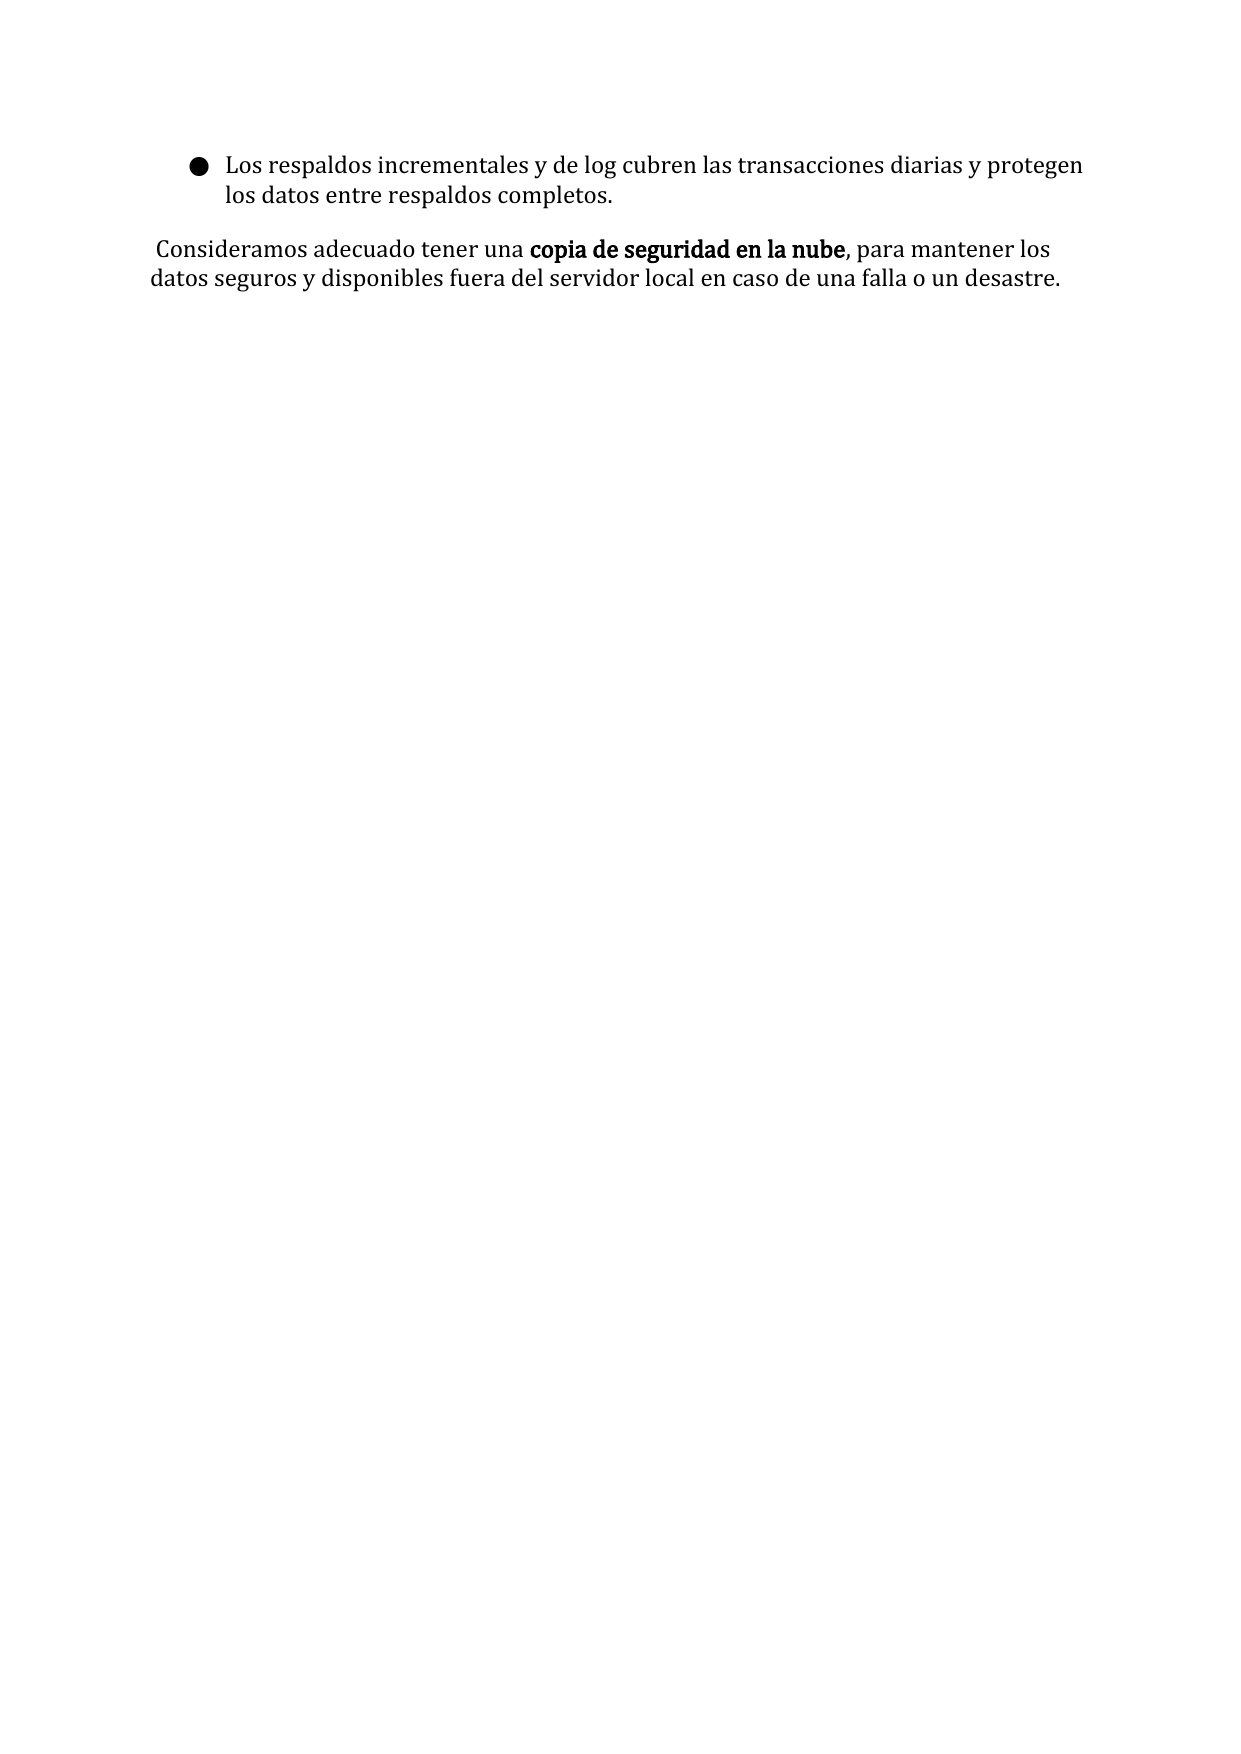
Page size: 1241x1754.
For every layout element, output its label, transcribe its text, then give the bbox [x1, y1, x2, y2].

list Los respaldos incrementales y de log cubren las transacciones diarias y protegen los datos entre respaldos completos. [187, 150, 1090, 208]
text Consideramos adecuado tener una copia de seguridad en la nube, para mantener los datos seguros y disponibles fuera del servidor local en caso de una falla o un desastre. [150, 233, 1090, 292]
